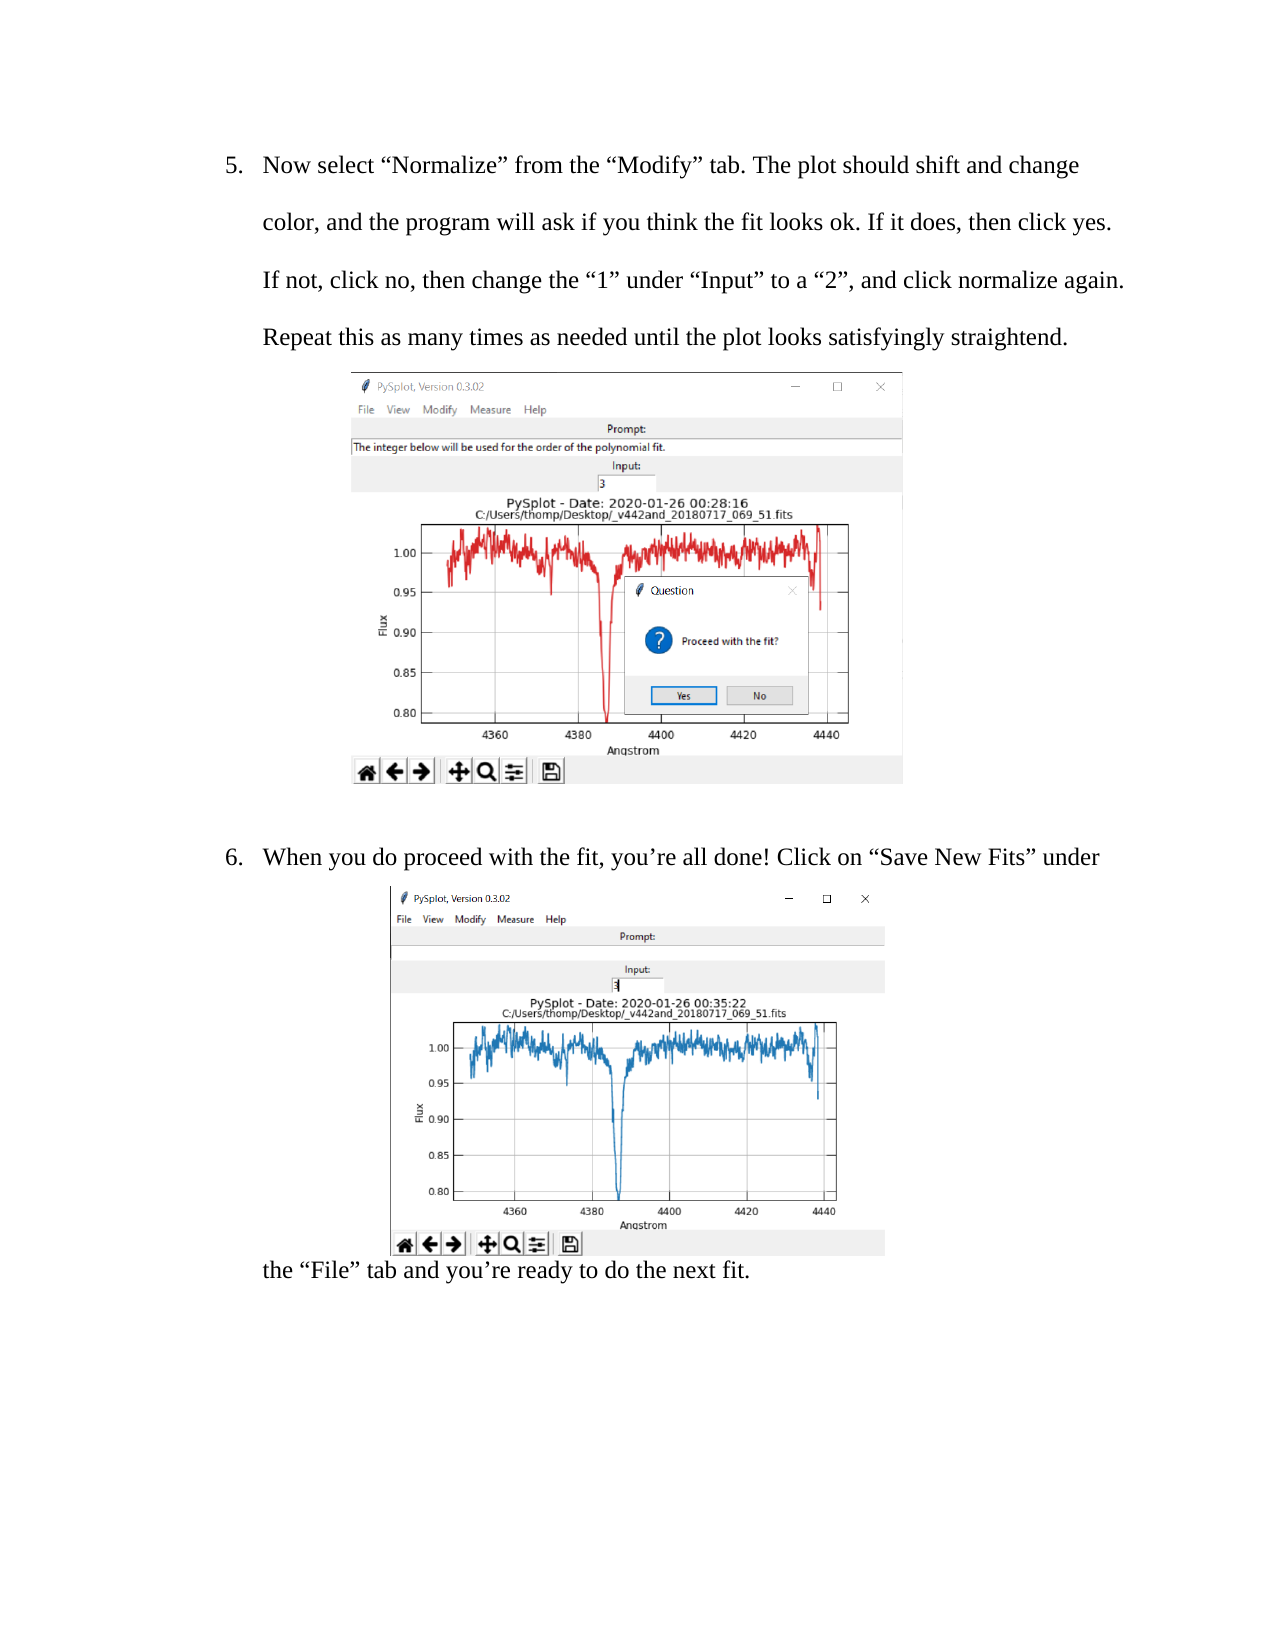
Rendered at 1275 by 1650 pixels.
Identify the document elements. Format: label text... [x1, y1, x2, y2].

list Now select “Normalize” from the “Modify” tab. The plot should shift and change color, and the program will ask if you think the fit looks ok. If it does, then click yes. If not, click no, then change the “1” under “Input” to a “2”, and click normalize again. Repeat this as many times as needed until the plot looks satisfyingly straightend. [225, 150, 1125, 352]
picture [390, 886, 885, 1256]
picture [351, 372, 903, 784]
